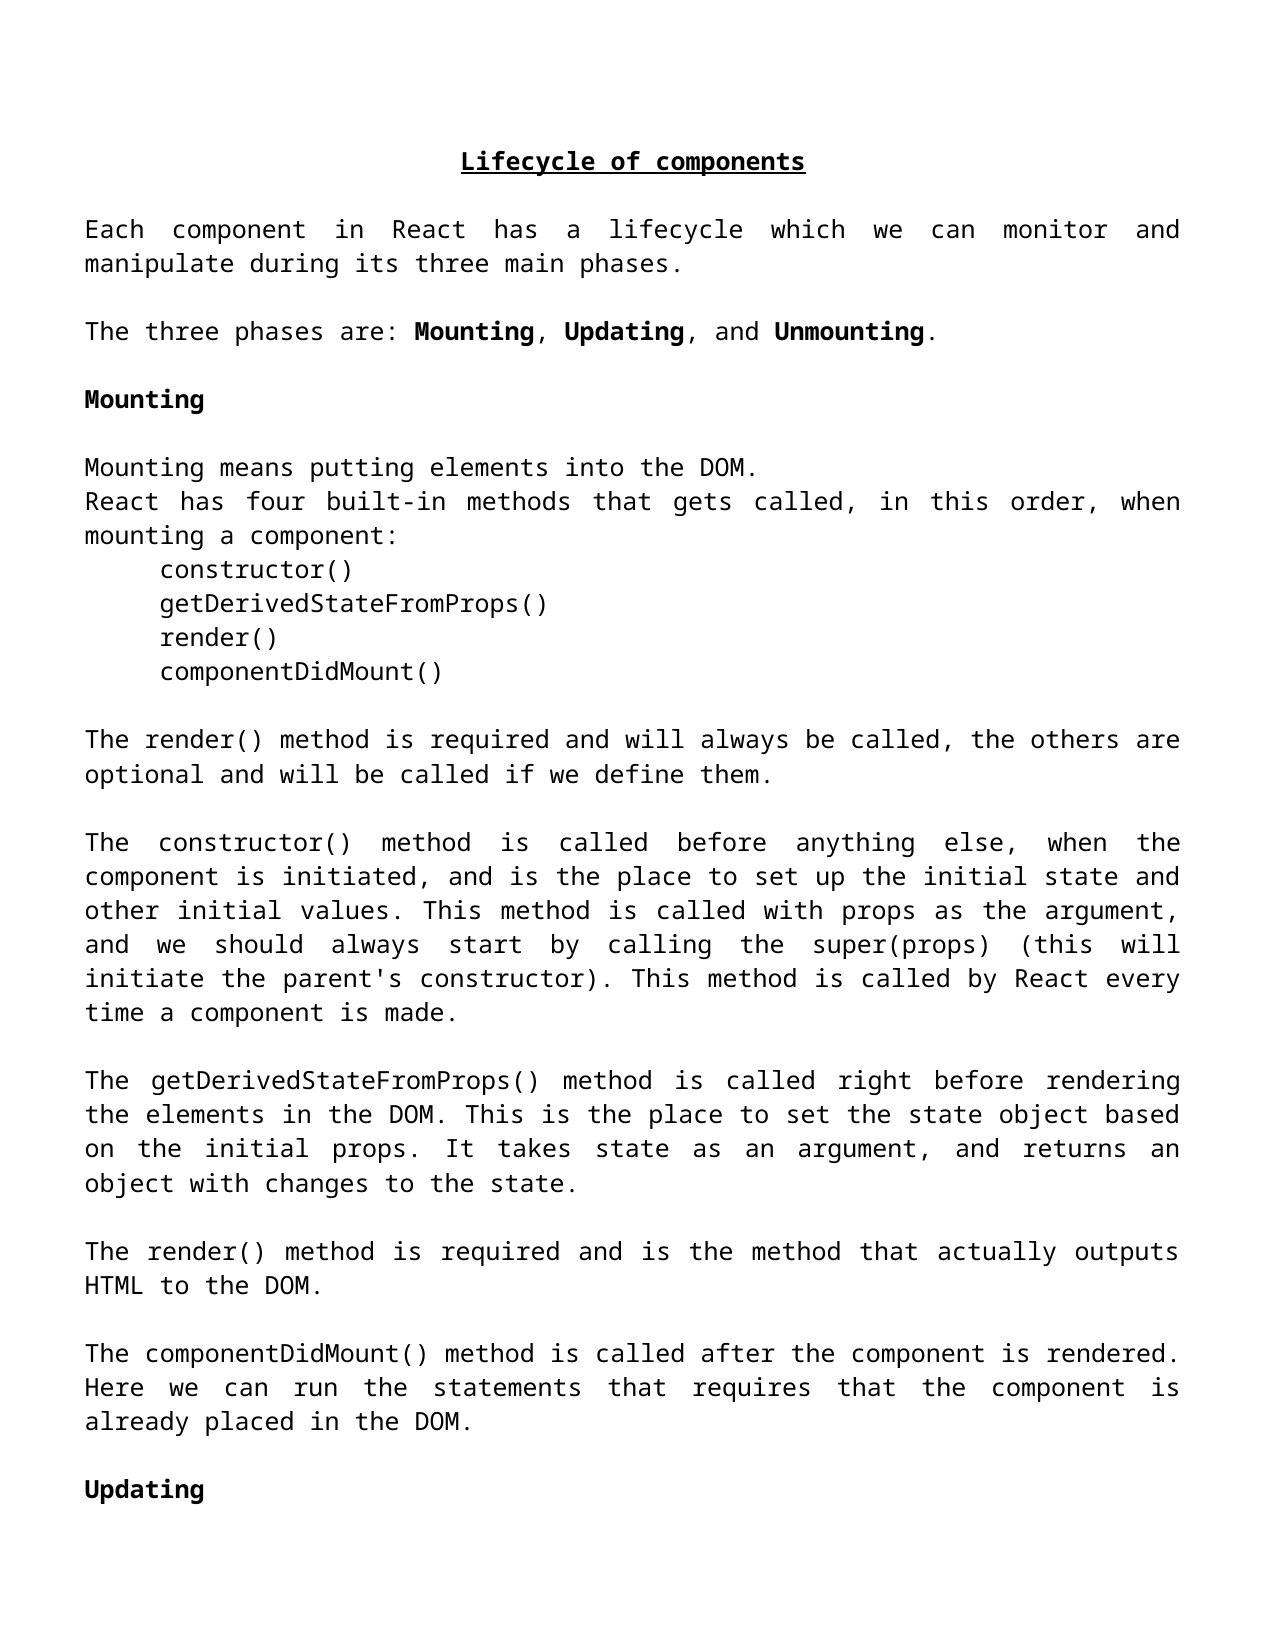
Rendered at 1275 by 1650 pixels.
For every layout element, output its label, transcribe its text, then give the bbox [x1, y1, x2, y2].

text The constructor() method is called before anything else, when the component is initiated, and is the place to set up the initial state and other initial values. This method is called with props as the argument, and we should always start by calling the super(props) (this will initiate the parent's constructor). This method is called by React every time a component is made. [84, 824, 1181, 1029]
text The componentDidMount() method is called after the component is rendered. Here we can run the statements that requires that the component is already placed in the DOM. [84, 1336, 1181, 1438]
text getDerivedStateFromProps() [159, 586, 1181, 620]
text The getDerivedStateFromProps() method is called right before rendering the elements in the DOM. This is the place to set the state object based on the initial props. It takes state as an argument, and returns an object with changes to the state. [84, 1063, 1181, 1199]
text componentDidMount() [159, 654, 1181, 688]
text Each component in React has a lifecycle which we can monitor and manipulate during its three main phases. [84, 211, 1181, 279]
text The three phases are: Mounting, Updating, and Unmounting. [84, 313, 1181, 347]
text Mounting [84, 382, 1181, 416]
text Mounting means putting elements into the DOM. [84, 450, 1181, 484]
text The render() method is required and will always be called, the others are optional and will be called if we define them. [84, 722, 1181, 790]
text constructor() [159, 552, 1181, 586]
text render() [159, 620, 1181, 654]
text React has four built-in methods that gets called, in this order, when mounting a component: [84, 484, 1181, 552]
text Updating [84, 1472, 1181, 1506]
text The render() method is required and is the method that actually outputs HTML to the DOM. [84, 1233, 1181, 1301]
text Lifecycle of components [84, 143, 1181, 177]
